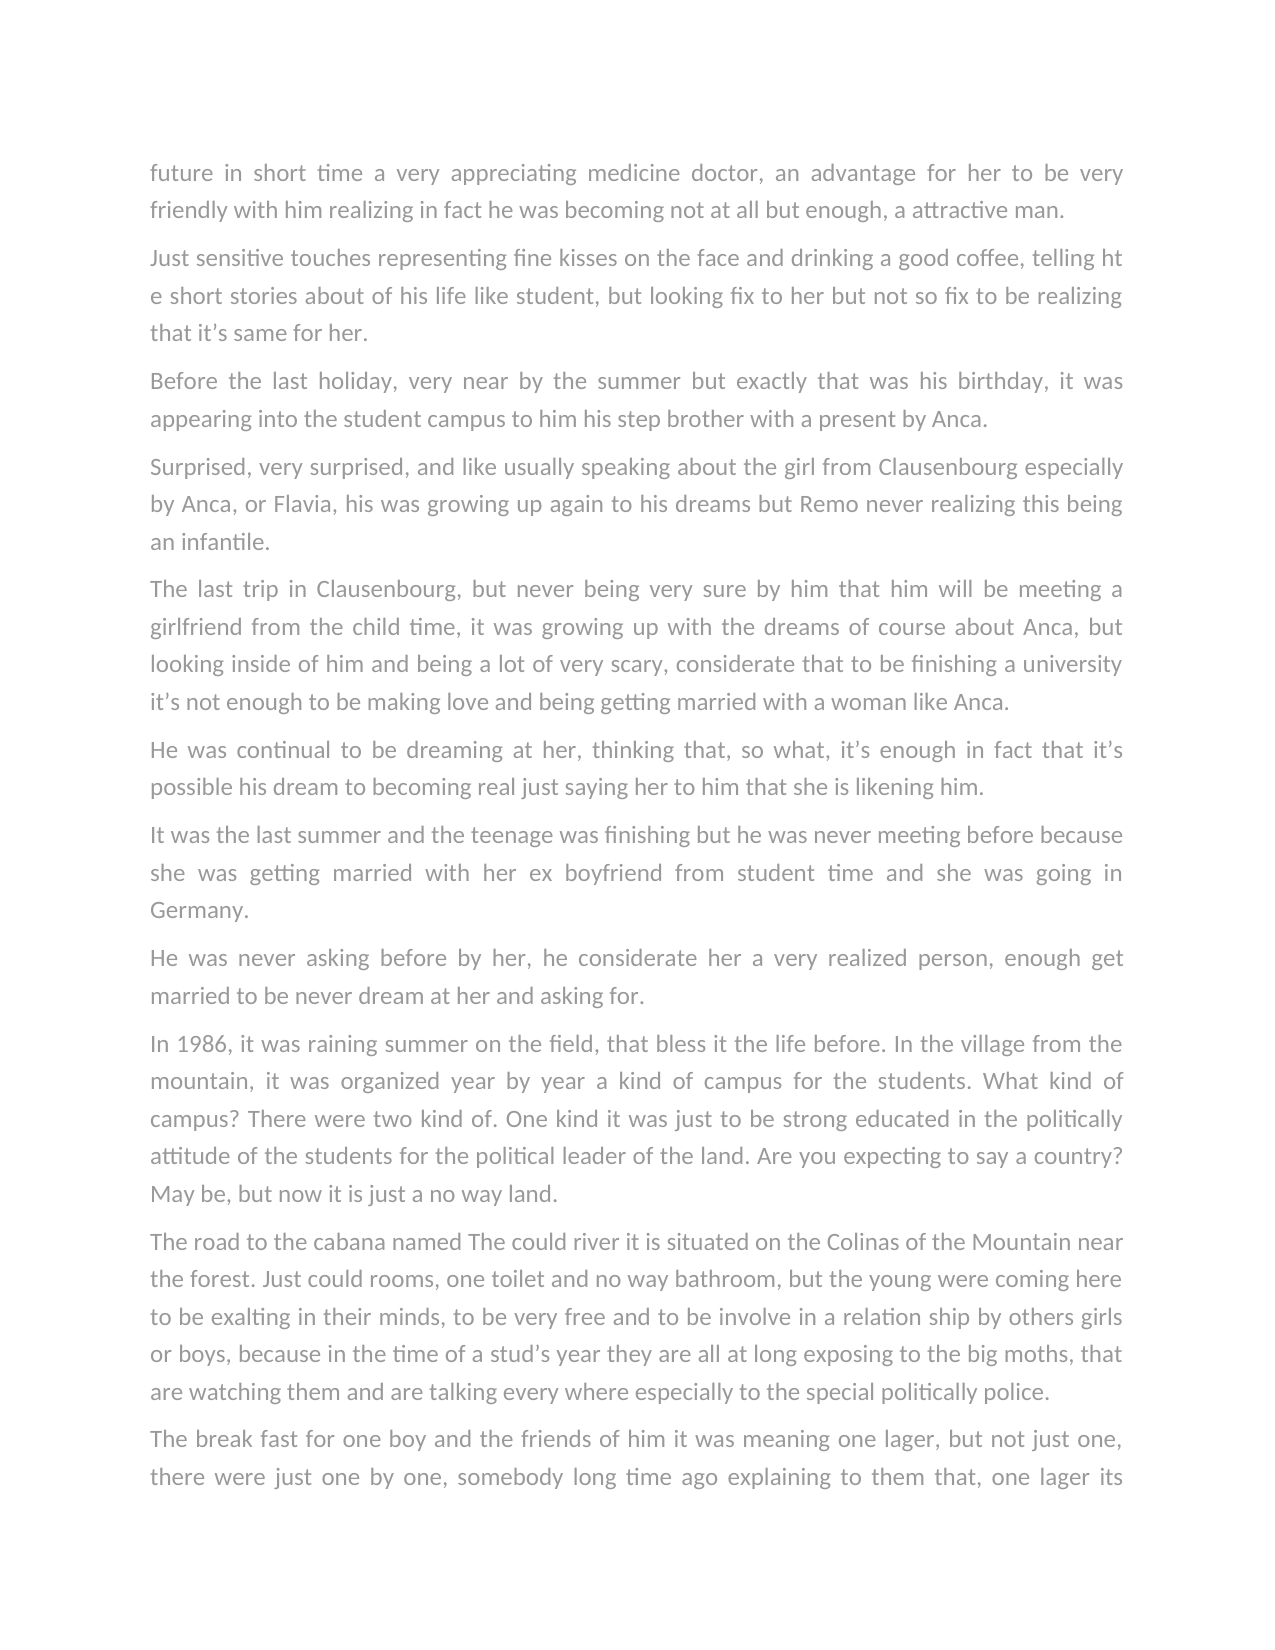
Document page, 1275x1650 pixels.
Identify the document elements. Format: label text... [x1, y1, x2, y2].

text He was continual to be dreaming at her, thinking that, so what, it’s enough in fact that it’s possible his dream to becoming real just saying her to him that she is likening him. [150, 727, 1125, 802]
text Surprised, very surprised, and like usually speaking about the girl from Clausenbourg especially by Anca, or Flavia, his was growing up again to his dreams but Remo never realizing this being an infantile. [150, 444, 1125, 556]
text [150, 150, 1125, 225]
text It was the last summer and the teenage was finishing but he was never meeting before because she was getting married with her ex boyfriend from student time and she was going in Germany. [150, 812, 1125, 925]
text Just sensitive touches representing fine kisses on the face and drinking a good coffee, telling ht e short stories about of his life like student, but looking fix to her but not so fix to be realizing that it’s same for her. [150, 235, 1125, 348]
text The road to the cabana named The could river it is situated on the Colinas of the Mountain near the forest. Just could rooms, one toilet and no way bathroom, but the young were coming here to be exalting in their minds, to be very free and to be involve in a relation ship by others girls or boys, because in the time of a stud’s year they are all at long exposing to the big moths, that are watching them and are talking every where especially to the special politically police. [150, 1219, 1125, 1406]
text The last trip in Clausenbourg, but never being very sure by him that him will be meeting a girlfriend from the child time, it was growing up with the dreams of course about Anca, but looking inside of him and being a lot of very scary, considerate that to be finishing a university it’s not enough to be making love and being getting married with a woman like Anca. [150, 567, 1125, 717]
text In 1986, it was raining summer on the field, that bless it the life before. In the village from the mountain, it was organized year by year a kind of campus for the students. What kind of campus? There were two kind of. One kind it was just to be strong educated in the politically attitude of the students for the political leader of the land. Are you expecting to say a country? May be, but now it is just a no way land. [150, 1021, 1125, 1208]
text He was never asking before by her, he considerate her a very realized person, enough get married to be never dream at her and asking for. [150, 935, 1125, 1010]
text Before the last holiday, very near by the summer but exactly that was his birthday, it was appearing into the student campus to him his step brother with a present by Anca. [150, 358, 1125, 433]
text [150, 1417, 1125, 1492]
